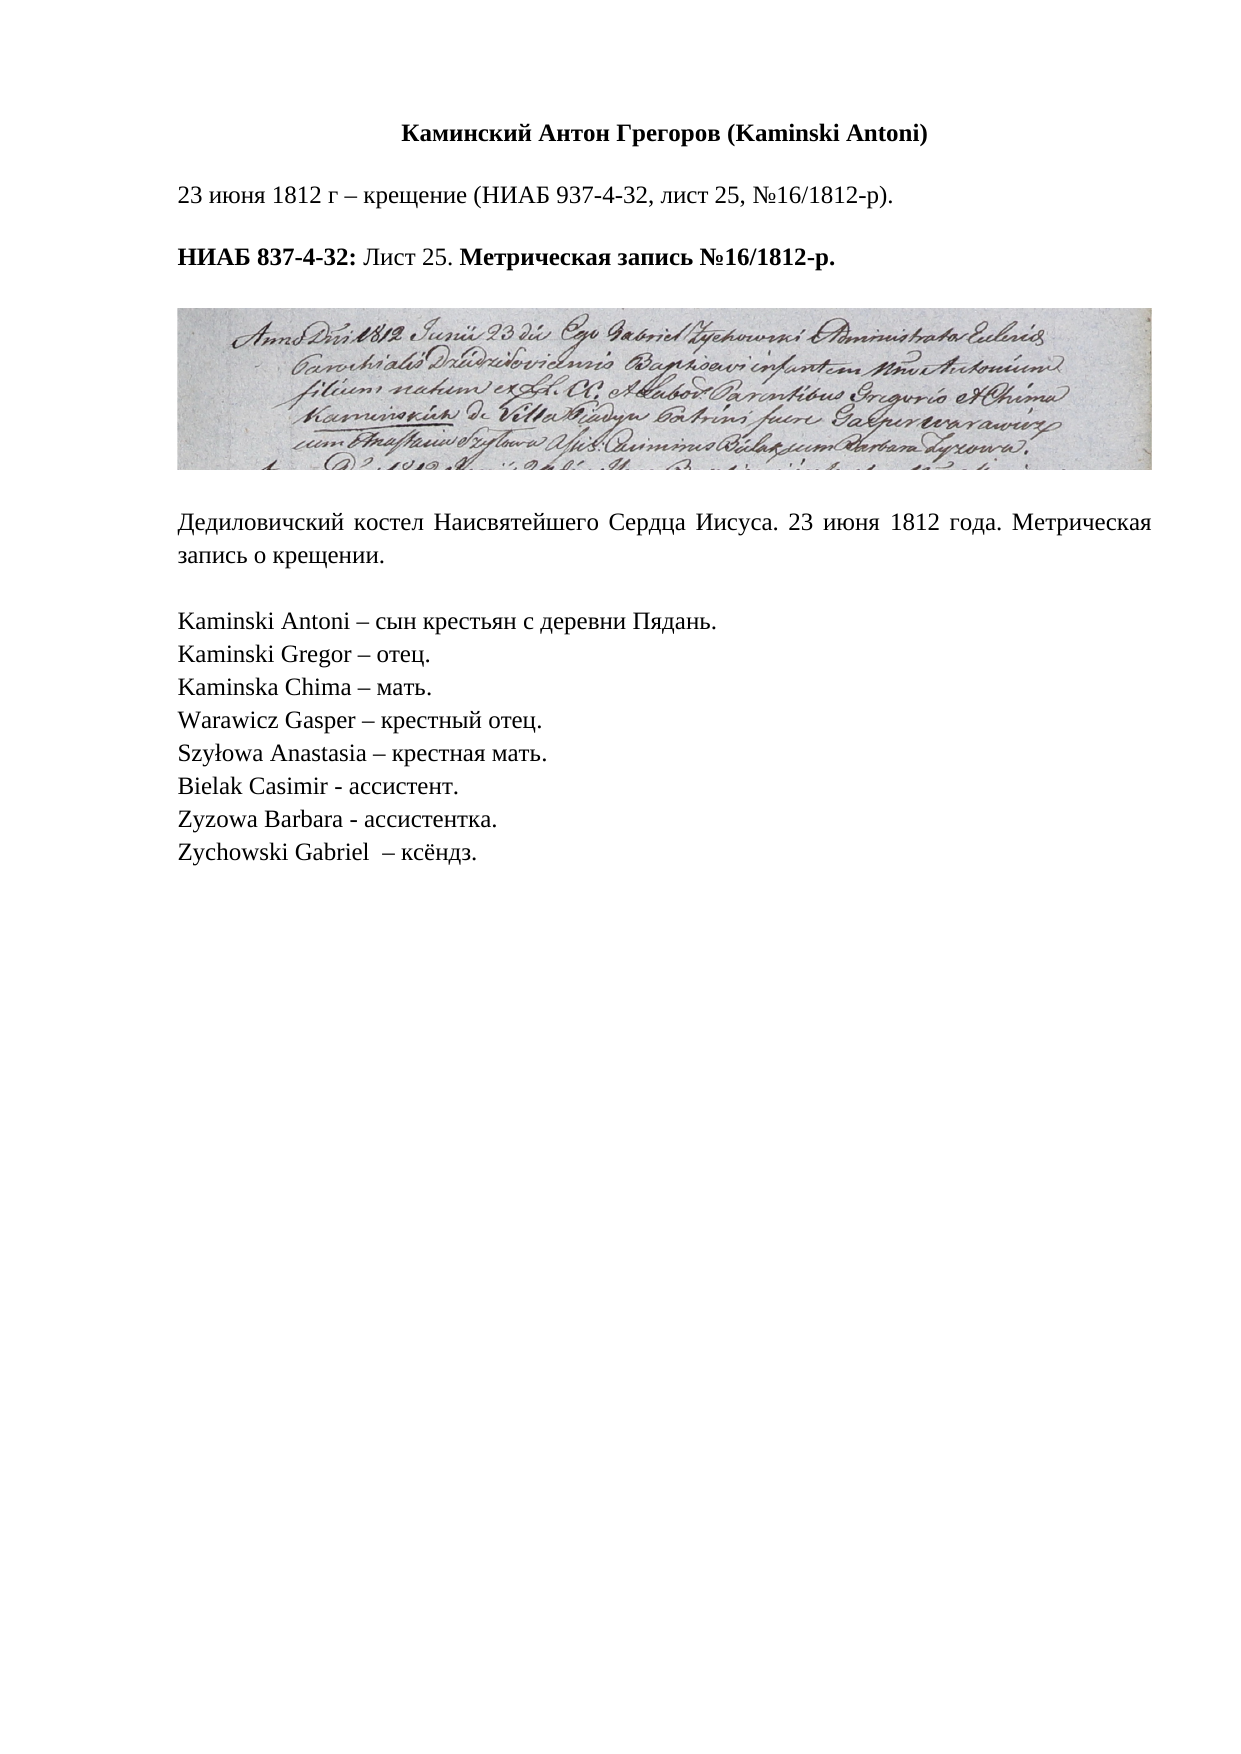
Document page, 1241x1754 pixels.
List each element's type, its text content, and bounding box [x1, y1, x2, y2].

text Szyłowa Anastasia – крестная мать. [177, 738, 1152, 767]
text НИАБ 837-4-32: Лист 25. Метрическая запись №16/1812-р. [177, 242, 1152, 271]
text Дедиловичский костел Наисвятейшего Сердца Иисуса. 23 июня 1812 года. Метрическая запись о крещении. [177, 507, 1152, 569]
text Kaminski Gregor – отец. [177, 639, 1152, 668]
text Zychowski Gabriel – ксёндз. [177, 837, 1152, 866]
text Каминский Антон Грегоров (Kaminski Antoni) [177, 118, 1152, 147]
picture [177, 308, 1152, 470]
text Kaminska Chima – мать. [177, 672, 1152, 701]
text Kaminski Antoni – сын крестьян с деревни Пядань. [177, 606, 1152, 635]
text Zyzowa Barbara - ассистентка. [177, 804, 1152, 833]
text 23 июня 1812 г – крещение (НИАБ 937-4-32, лист 25, №16/1812-р). [177, 180, 1152, 209]
text Bielak Casimir - ассистент. [177, 771, 1152, 800]
text Warawicz Gasper – крестный отец. [177, 705, 1152, 734]
